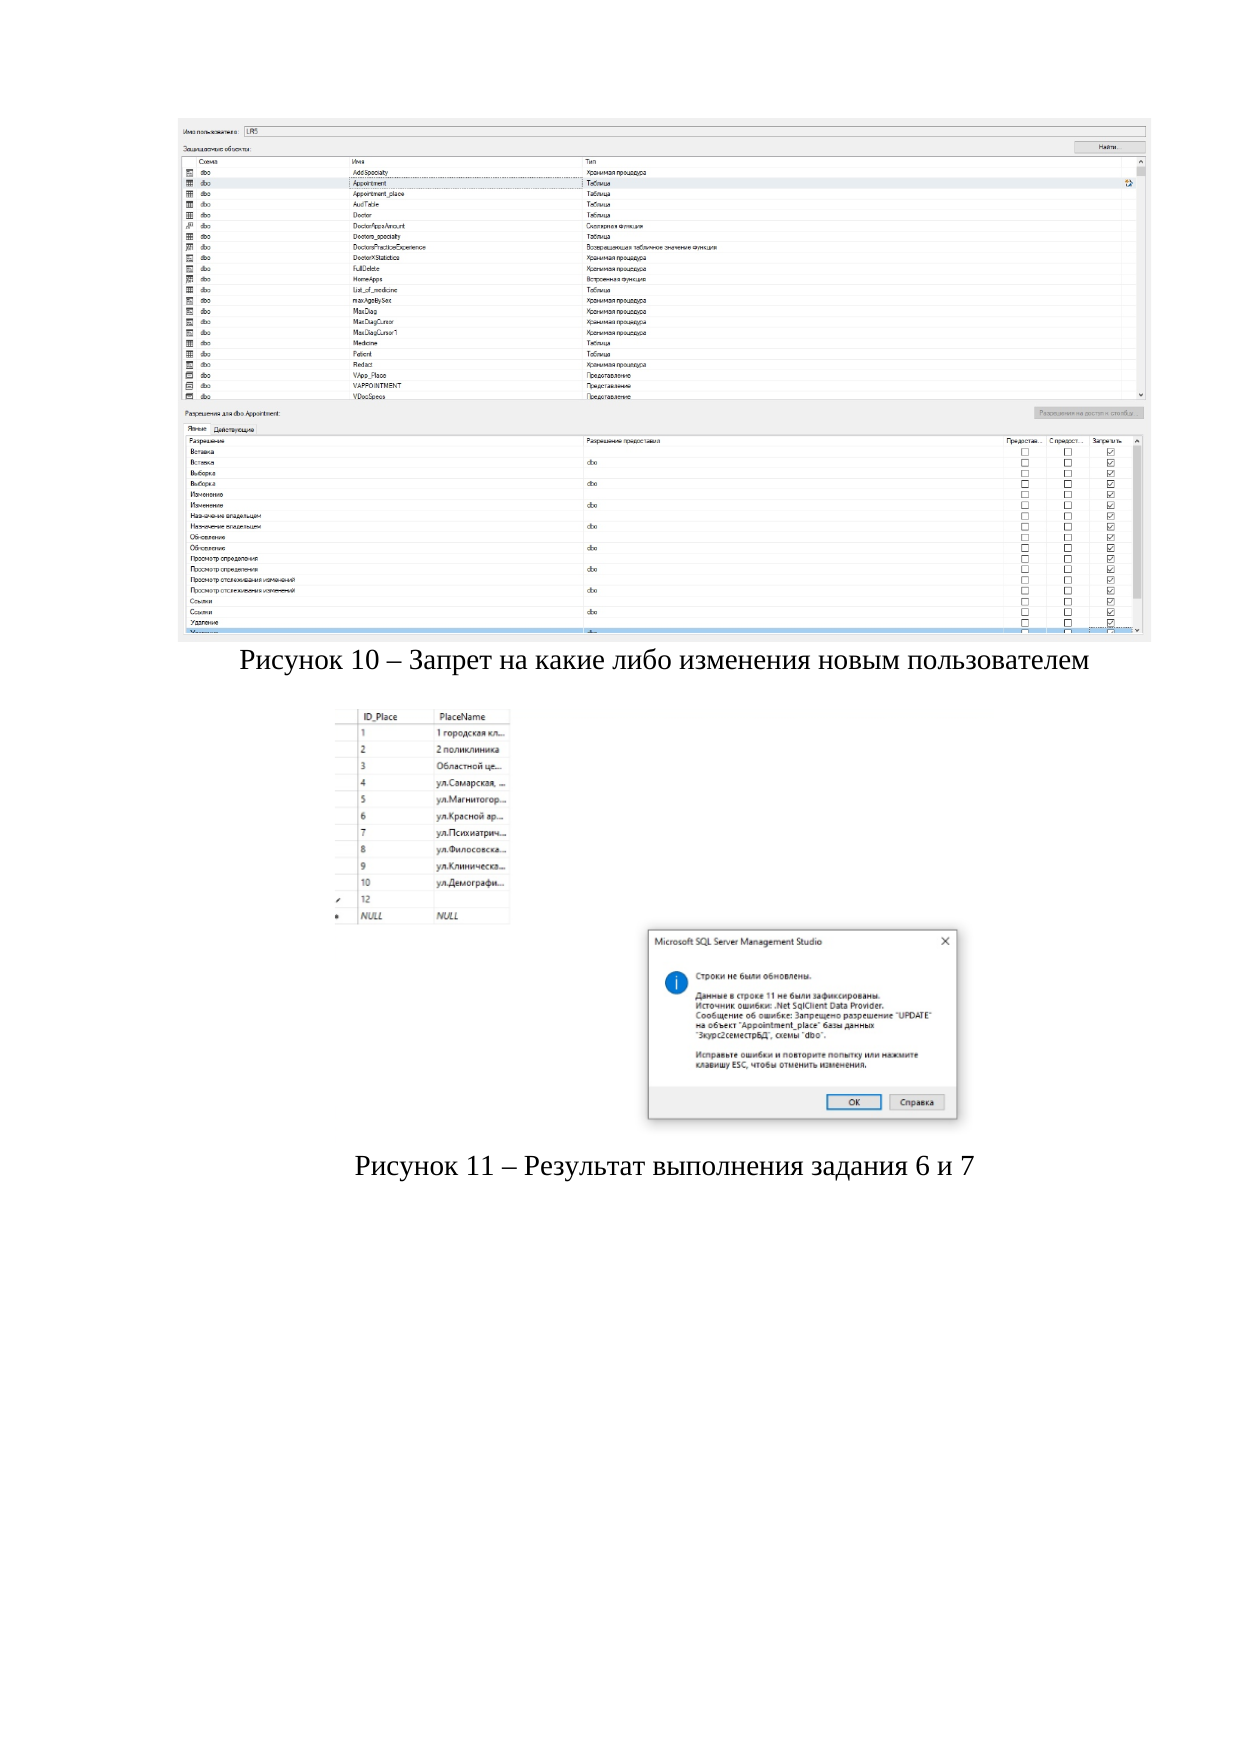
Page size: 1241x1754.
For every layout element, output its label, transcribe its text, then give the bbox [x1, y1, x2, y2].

picture [177, 118, 1152, 642]
text Рисунок 10 – Запрет на какие либо изменения новым пользователем [177, 642, 1152, 676]
picture [334, 709, 995, 1148]
text Рисунок 11 – Результат выполнения задания 6 и 7 [177, 1148, 1152, 1181]
